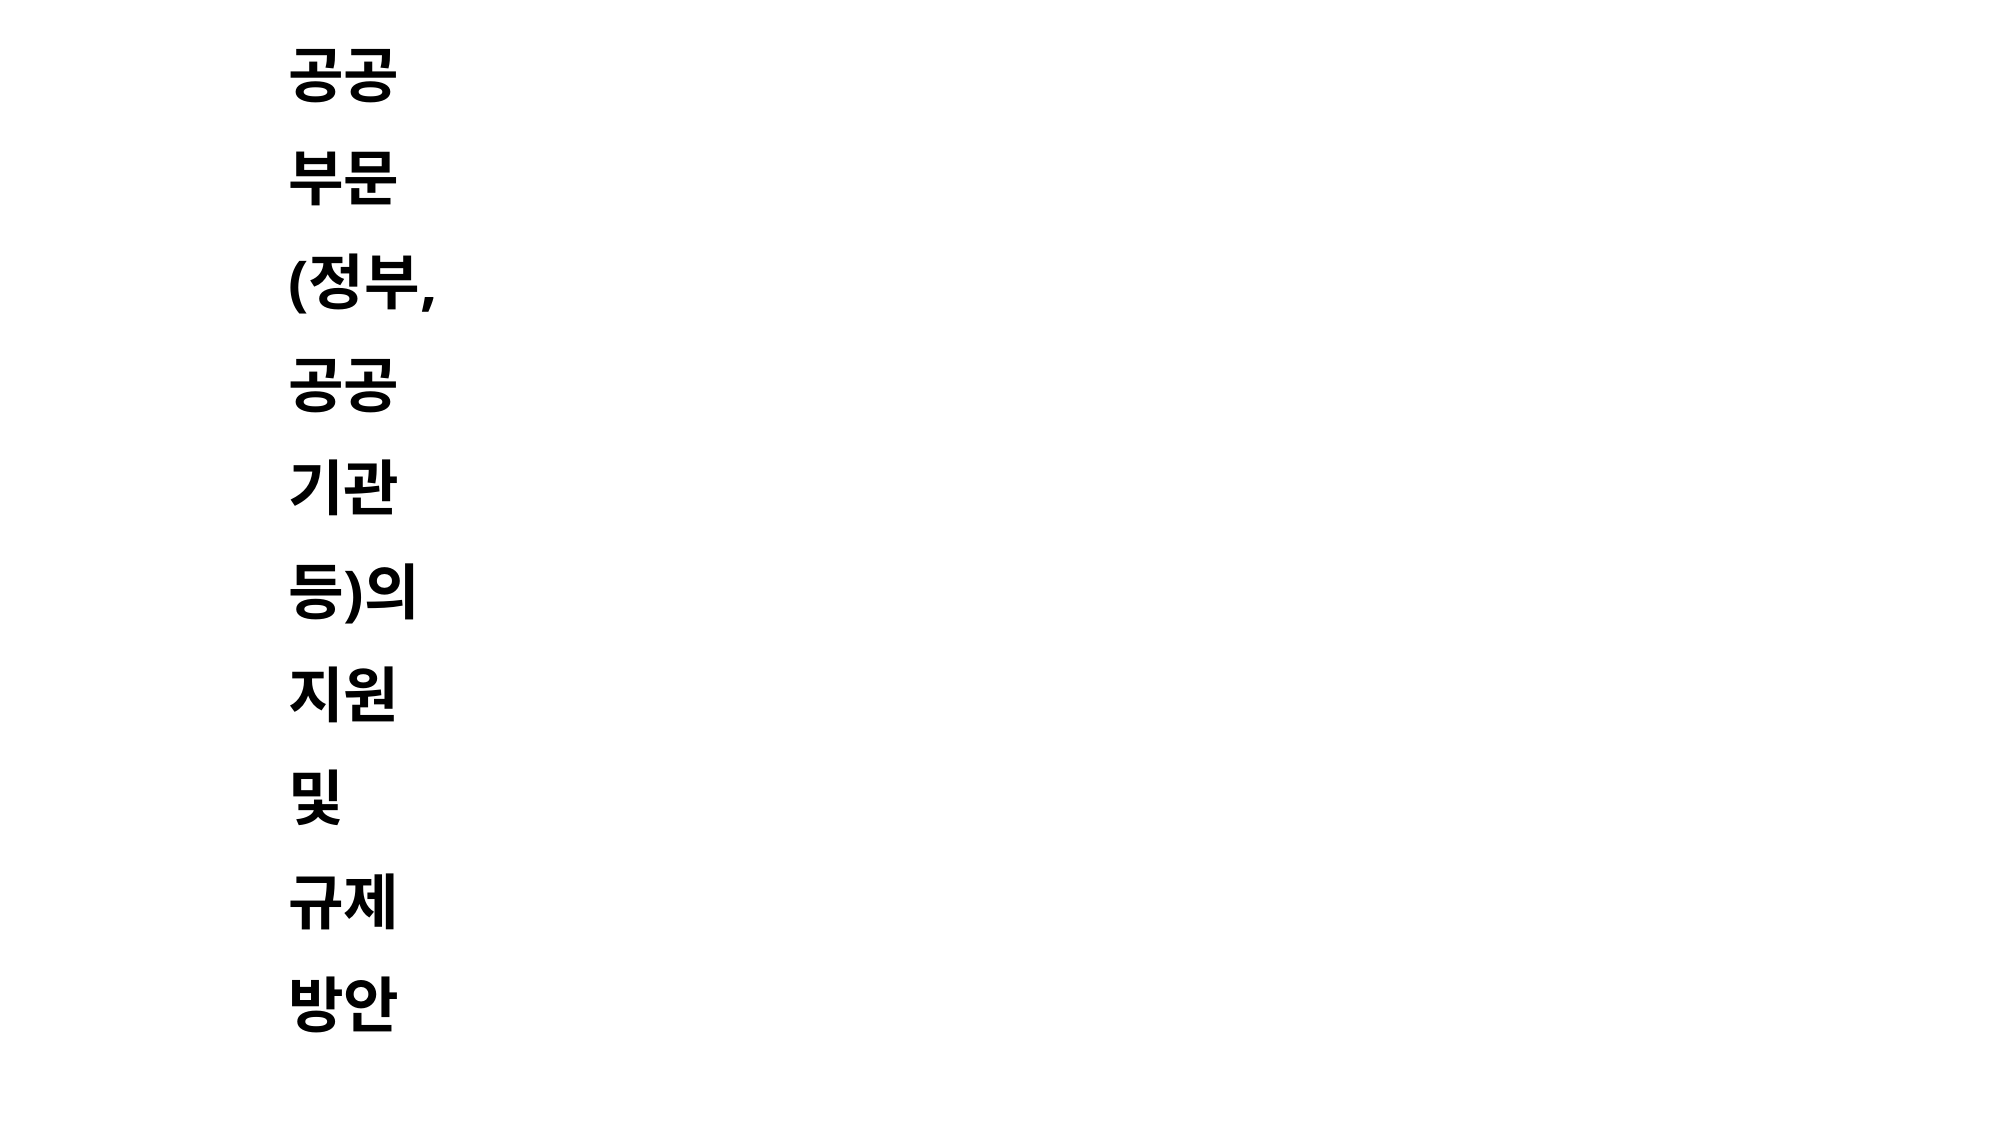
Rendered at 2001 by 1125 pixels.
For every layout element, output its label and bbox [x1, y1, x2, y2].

text [288, 27, 437, 1045]
